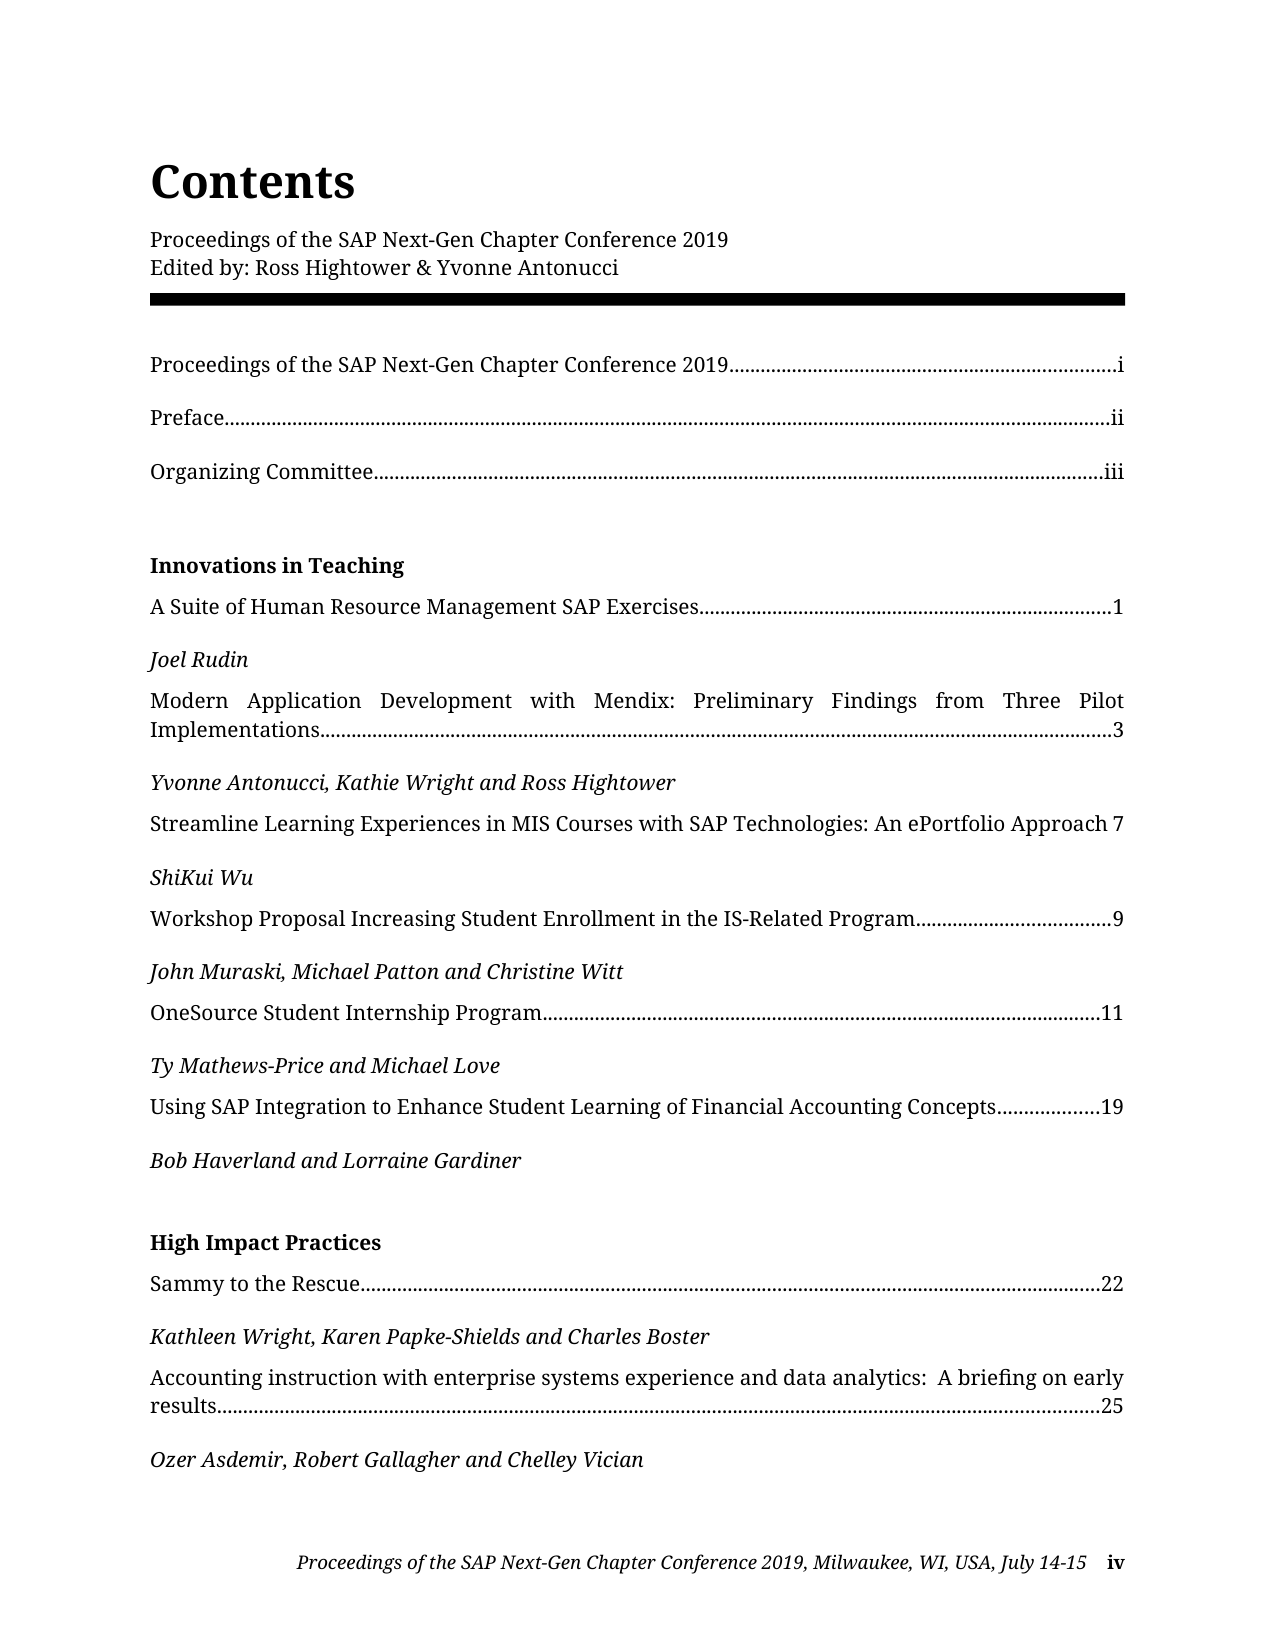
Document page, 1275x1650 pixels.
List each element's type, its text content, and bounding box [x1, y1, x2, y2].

text Contents [150, 150, 1125, 212]
text Proceedings of the SAP Next-Gen Chapter Conference 2019 [150, 225, 1125, 253]
text Edited by: Ross Hightower & Yvonne Antonucci [150, 253, 1125, 282]
